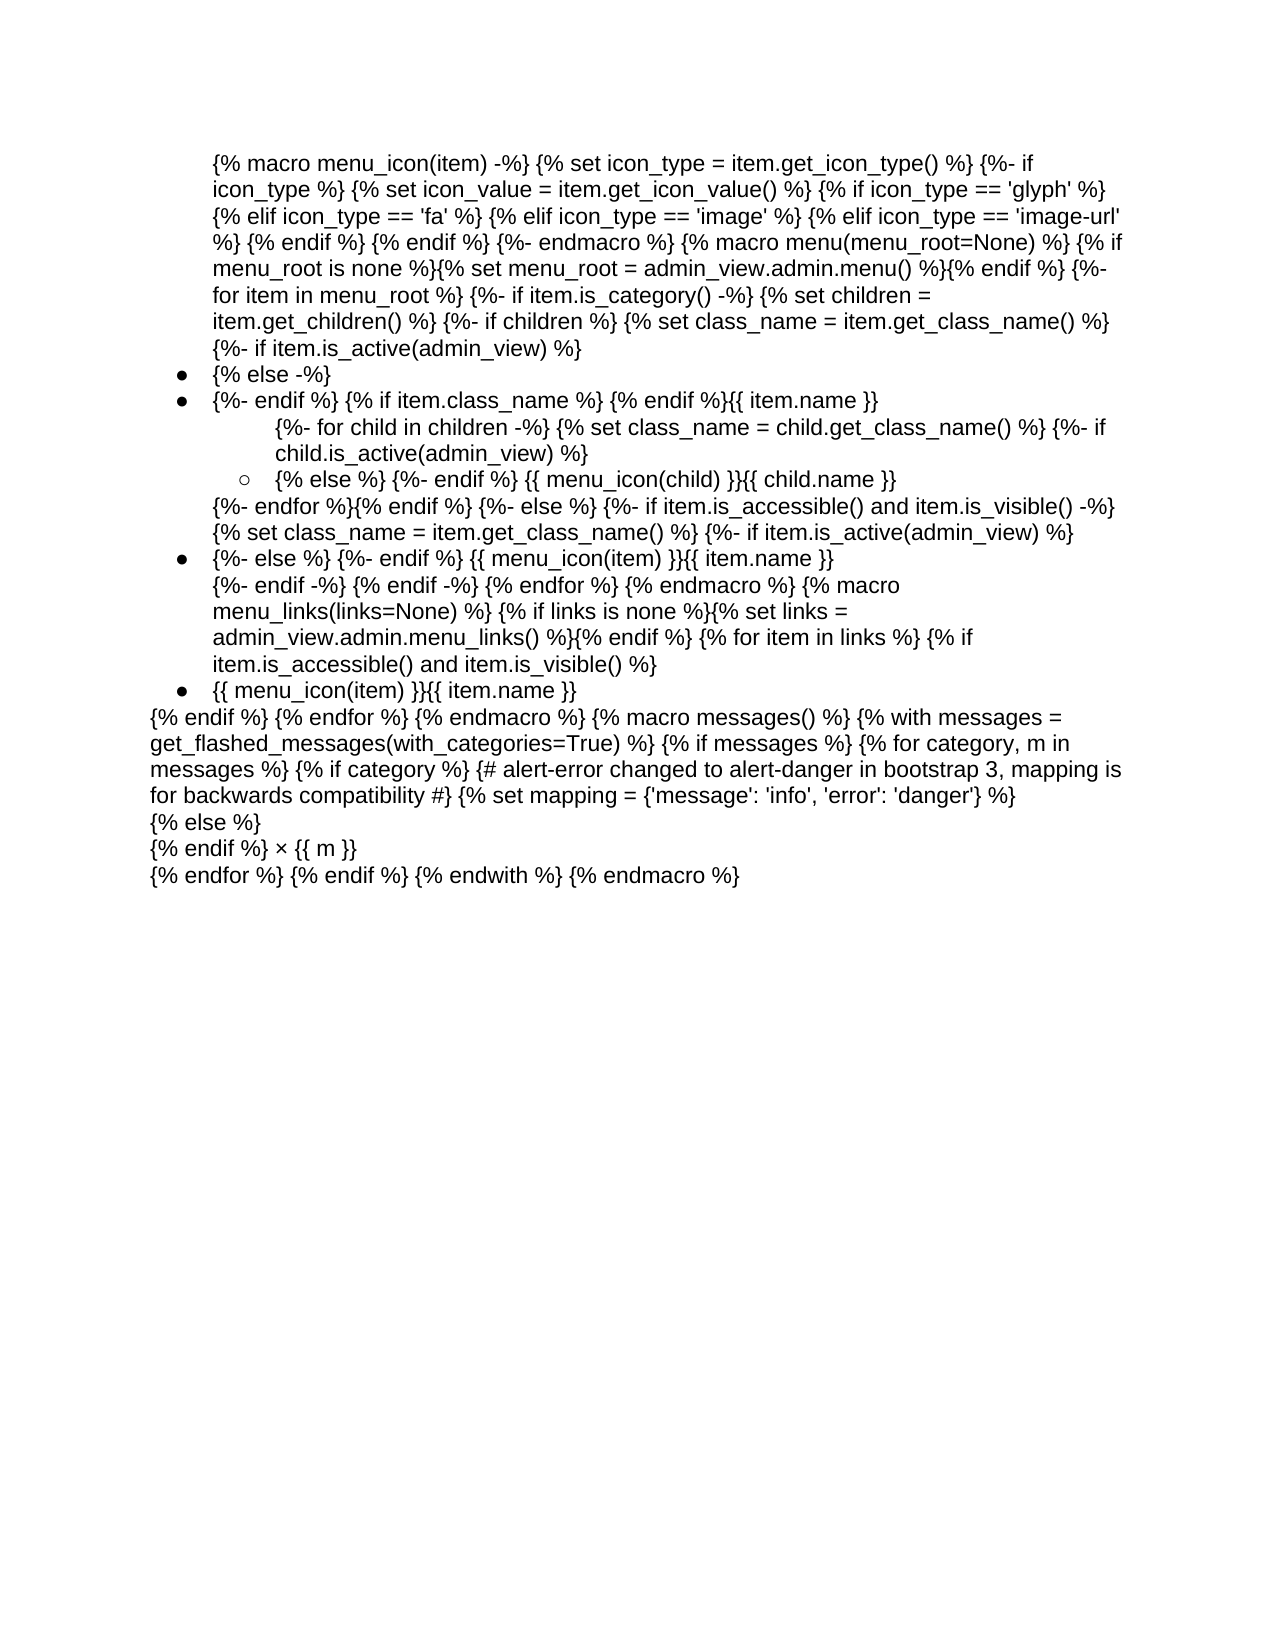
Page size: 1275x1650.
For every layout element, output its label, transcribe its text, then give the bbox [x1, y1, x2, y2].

text {% endif %} × {{ m }} [150, 835, 1125, 862]
text {% else %} [150, 809, 1125, 835]
list {%- else %} {%- endif %} {{ menu_icon(item) }}{{ item.name }} [175, 545, 1125, 572]
text {%- endif -%} {% endif -%} {% endfor %} {% endmacro %} {% macro menu_links(links=None) %} {% if links is none %}{% set links = admin_view.admin.menu_links() %}{% endif %} {% for item in links %} {% if item.is_accessible() and item.is_visible() %} [212, 572, 1125, 677]
list {% else -%} [175, 361, 1125, 387]
text {% endif %} {% endfor %} {% endmacro %} {% macro messages() %} {% with messages = get_flashed_messages(with_categories=True) %} {% if messages %} {% for category, m in messages %} {% if category %} {# alert-error changed to alert-danger in bootstrap 3, mapping is for backwards compatibility #} {% set mapping = {'message': 'info', 'error': 'danger'} %} [150, 703, 1125, 809]
list {%- endif %} {% if item.class_name %} {% endif %}{{ item.name }} [175, 387, 1125, 413]
list {{ menu_icon(item) }}{{ item.name }} [175, 677, 1125, 703]
text {% macro menu_icon(item) -%} {% set icon_type = item.get_icon_type() %} {%- if icon_type %} {% set icon_value = item.get_icon_value() %} {% if icon_type == 'glyph' %} {% elif icon_type == 'fa' %} {% elif icon_type == 'image' %} {% elif icon_type == 'image-url' %} {% endif %} {% endif %} {%- endmacro %} {% macro menu(menu_root=None) %} {% if menu_root is none %}{% set menu_root = admin_view.admin.menu() %}{% endif %} {%- for item in menu_root %} {%- if item.is_category() -%} {% set children = item.get_children() %} {%- if children %} {% set class_name = item.get_class_name() %} {%- if item.is_active(admin_view) %} [212, 150, 1125, 361]
text {% endfor %} {% endif %} {% endwith %} {% endmacro %} [150, 862, 1125, 888]
text {%- for child in children -%} {% set class_name = child.get_class_name() %} {%- if child.is_active(admin_view) %} [275, 413, 1125, 466]
list {% else %} {%- endif %} {{ menu_icon(child) }}{{ child.name }} [237, 466, 1125, 493]
text {%- endfor %}{% endif %} {%- else %} {%- if item.is_accessible() and item.is_visible() -%} {% set class_name = item.get_class_name() %} {%- if item.is_active(admin_view) %} [212, 493, 1125, 545]
